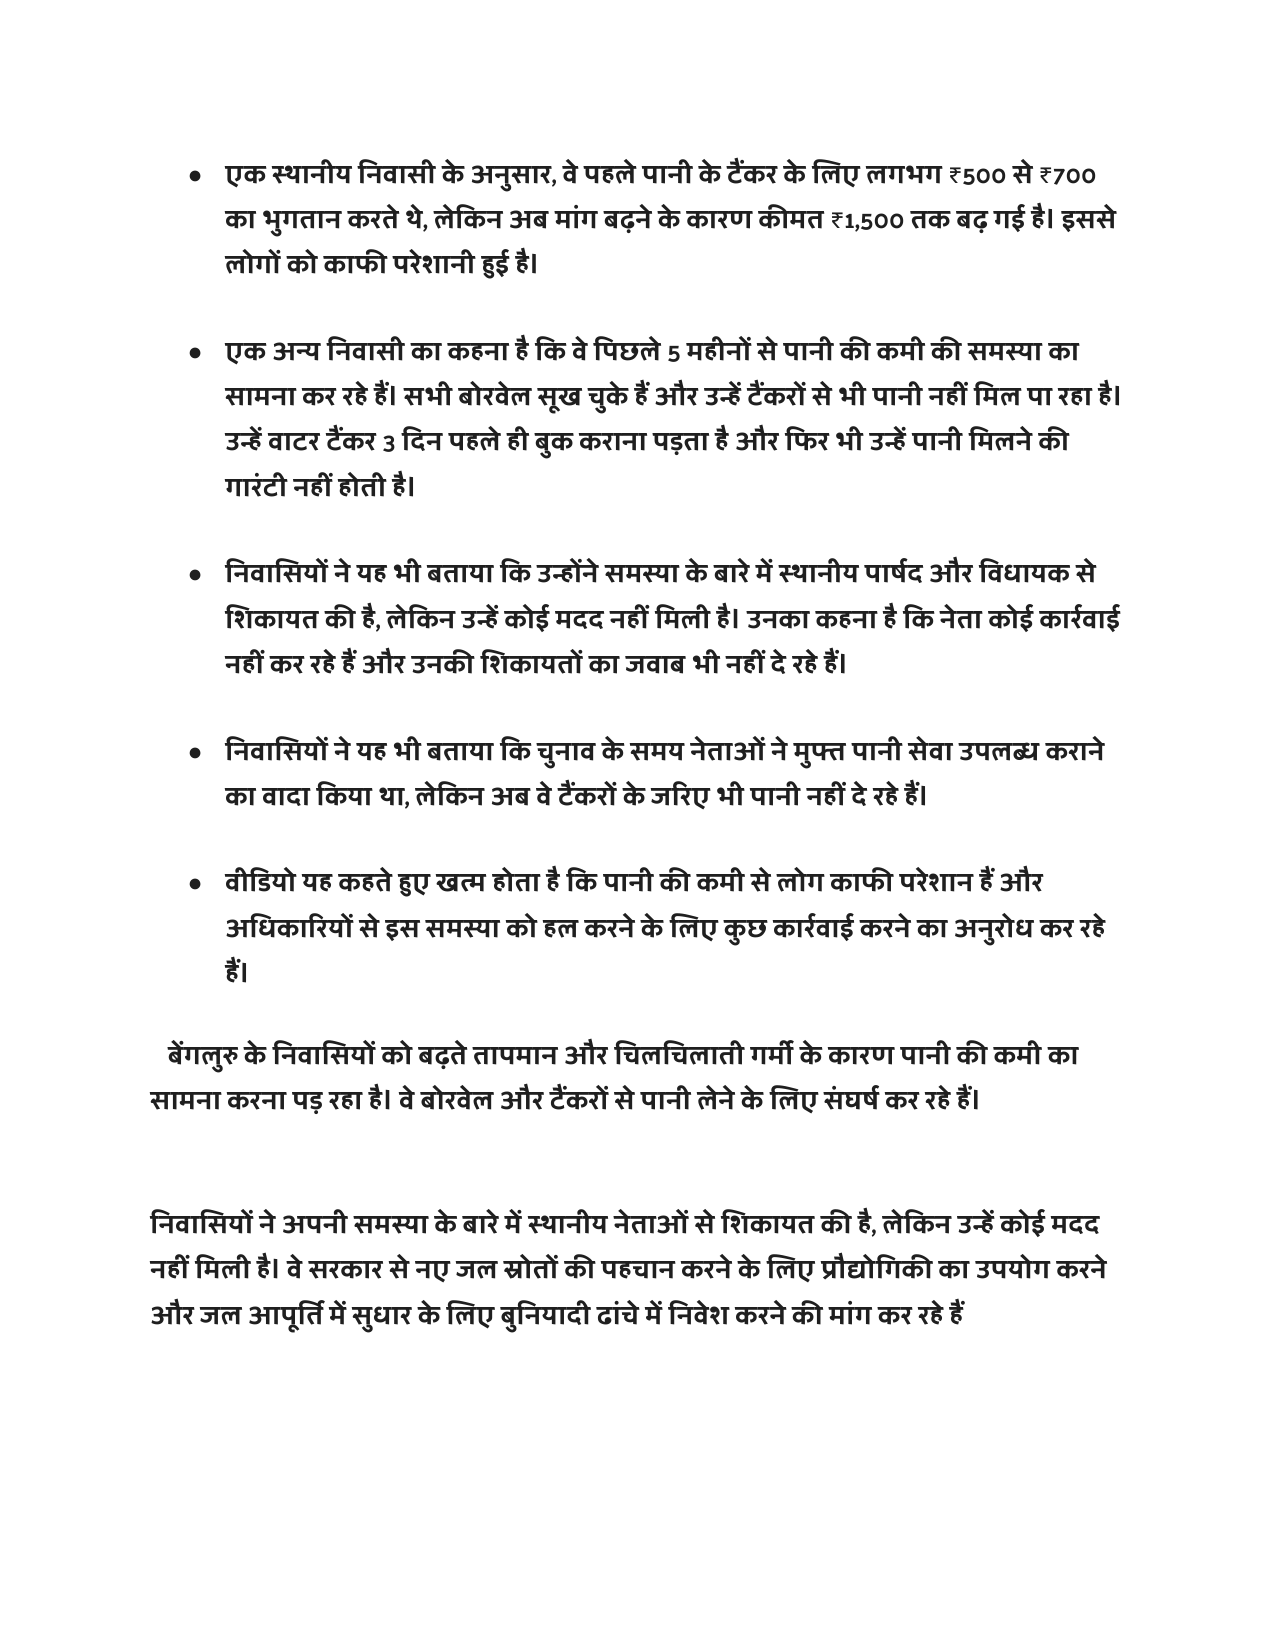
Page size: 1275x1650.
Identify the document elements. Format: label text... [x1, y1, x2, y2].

text निवासियों ने अपनी समस्या के बारे में स्थानीय नेताओं से शिकायत की है, लेकिन उन्हें कोई मदद नहीं मिली है। वे सरकार से नए जल स्रोतों की पहचान करने के लिए प्रौद्योगिकी का उपयोग करने और जल आपूर्ति में सुधार के लिए बुनियादी ढांचे में निवेश करने की मांग कर रहे हैं [150, 1201, 1125, 1336]
text बेंगलुरु के निवासियों को बढ़ते तापमान और चिलचिलाती गर्मी के कारण पानी की कमी का सामना करना पड़ रहा है। वे बोरवेल और टैंकरों से पानी लेने के लिए संघर्ष कर रहे हैं। [150, 1031, 1125, 1122]
list निवासियों ने यह भी बताया कि उन्होंने समस्या के बारे में स्थानीय पार्षद और विधायक से शिकायत की है, लेकिन उन्हें कोई मदद नहीं मिली है। उनका कहना है कि नेता कोई कार्रवाई नहीं कर रहे हैं और उनकी शिकायतों का जवाब भी नहीं दे रहे हैं। [187, 550, 1125, 686]
list एक अन्य निवासी का कहना है कि वे पिछले 5 महीनों से पानी की कमी की समस्या का सामना कर रहे हैं। सभी बोरवेल सूख चुके हैं और उन्हें टैंकरों से भी पानी नहीं मिल पा रहा है। उन्हें वाटर टैंकर 3 दिन पहले ही बुक कराना पड़ता है और फिर भी उन्हें पानी मिलने की गारंटी नहीं होती है। [187, 327, 1125, 508]
list एक स्थानीय निवासी के अनुसार, वे पहले पानी के टैंकर के लिए लगभग ₹500 से ₹700 का भुगतान करते थे, लेकिन अब मांग बढ़ने के कारण कीमत ₹1,500 तक बढ़ गई है। इससे लोगों को काफी परेशानी हुई है। [187, 150, 1125, 286]
list निवासियों ने यह भी बताया कि चुनाव के समय नेताओं ने मुफ्त पानी सेवा उपलब्ध कराने का वादा किया था, लेकिन अब वे टैंकरों के जरिए भी पानी नहीं दे रहे हैं। [187, 727, 1125, 817]
list वीडियो यह कहते हुए खत्म होता है कि पानी की कमी से लोग काफी परेशान हैं और अधिकारियों से इस समस्या को हल करने के लिए कुछ कार्रवाई करने का अनुरोध कर रहे हैं। [187, 859, 1125, 995]
